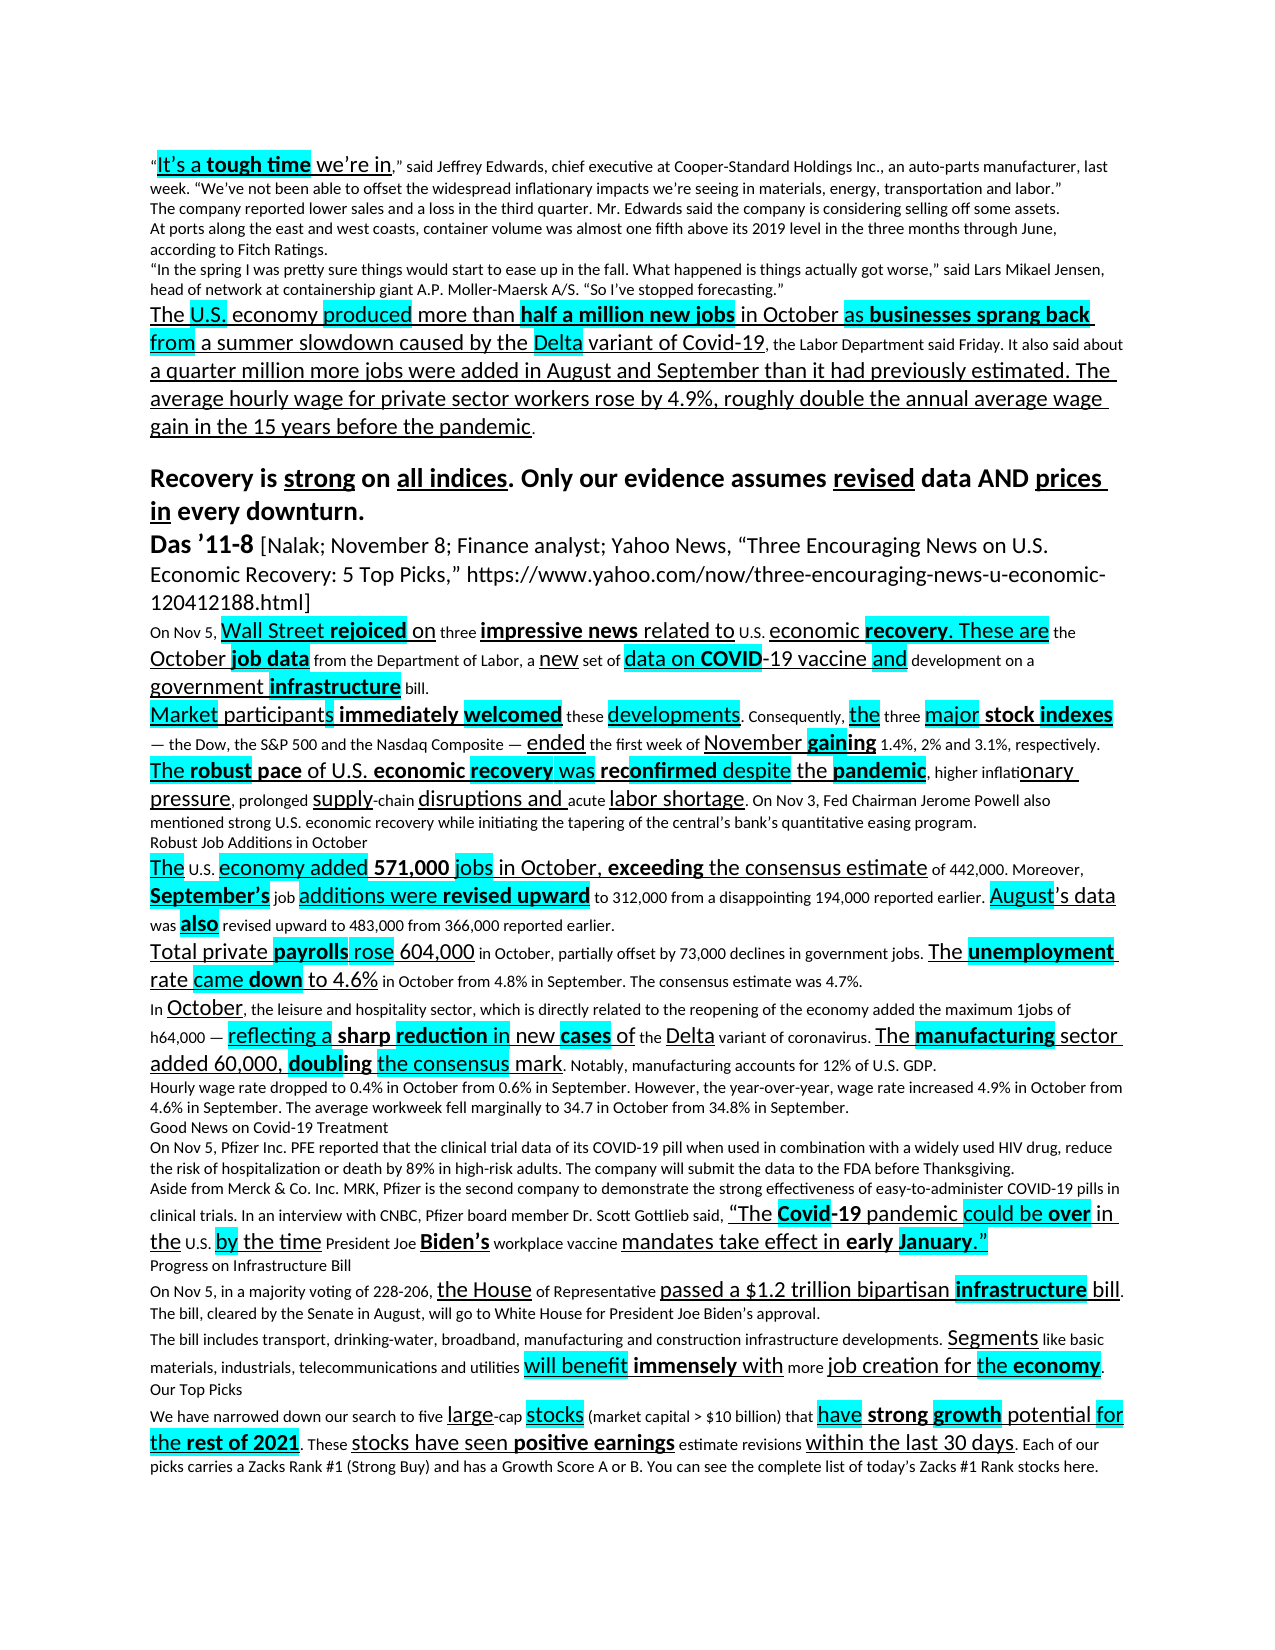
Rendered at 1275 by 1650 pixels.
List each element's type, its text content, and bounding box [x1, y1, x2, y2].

text We have narrowed down our search to five large-cap stocks (market capital > $10 billion) that have strong growth potential for the rest of 2021. These stocks have seen positive earnings estimate revisions within the last 30 days. Each of our picks carries a Zacks Rank #1 (Strong Buy) and has a Growth Score A or B. You can see the complete list of today’s Zacks #1 Rank stocks here. [150, 1400, 1125, 1476]
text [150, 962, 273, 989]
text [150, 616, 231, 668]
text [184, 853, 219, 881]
text The robust pace of U.S. economic recovery was reconfirmed despite the pandemic, higher inflationary pressure, prolonged supply-chain disruptions and acute labor shortage. On Nov 3, Fed Chairman Jerome Powell also mentioned strong U.S. economic recovery while initiating the tapering of the central’s bank’s quantitative easing program. [150, 756, 1125, 832]
text On Nov 5, Pfizer Inc. PFE reported that the clinical trial data of its COVID-19 pill when used in combination with a widely used HIV drug, reduce the risk of hospitalization or death by 89% in high-risk adults. The company will submit the data to the FDA before Thanksgiving. [150, 1138, 1125, 1178]
text In October, the leisure and hospitality sector, which is directly related to the reopening of the economy added the maximum 1jobs of h64,000 — reflecting a sharp reduction in new cases of the Delta variant of coronavirus. The manufacturing sector added 60,000, doubling the consensus mark. Notably, manufacturing accounts for 12% of U.S. GDP. [150, 993, 1125, 1077]
text The U.S. economy produced more than half a million new jobs in October as businesses sprang back from a summer slowdown caused by the Delta variant of Covid-19, the Labor Department said Friday. It also said about a quarter million more jobs were added in August and September than it had previously estimated. The average hourly wage for private sector workers rose by 4.9%, roughly double the annual average wage gain in the 15 years before the pandemic. [150, 300, 1125, 440]
text The bill includes transport, drinking-water, broadband, manufacturing and construction infrastructure developments. Segments like basic materials, industrials, telecommunications and utilities will benefit immensely with more job creation for the economy. [150, 1323, 1125, 1379]
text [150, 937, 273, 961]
text Progress on Infrastructure Bill [150, 1255, 1125, 1275]
text On Nov 5, in a majority voting of 228-206, the House of Representative passed a $1.2 trillion bipartisan infrastructure bill. The bill, cleared by the Senate in August, will go to White House for President Joe Biden’s approval. [150, 1275, 1125, 1323]
text On Nov 5, Wall Street rejoiced on three impressive news related to U.S. economic recovery. These are the October job data from the Department of Labor, a new set of data on COVID-19 vaccine and development on a government infrastructure bill. [310, 616, 1125, 700]
text Market participants immediately welcomed these developments. Consequently, the three major stock indexes — the Dow, the S&P 500 and the Nasdaq Composite — ended the first week of November gaining 1.4%, 2% and 3.1%, respectively. [150, 700, 1125, 756]
text The U.S. economy added 571,000 jobs in October, exceeding the consensus estimate of 442,000. Moreover, September’s job additions were revised upward to 312,000 from a disappointing 194,000 reported earlier. August’s data was also revised upward to 483,000 from 366,000 reported earlier. [219, 853, 1125, 937]
text Das ’11-8 [Nalak; November 8; Finance analyst; Yahoo News, “Three Encouraging News on U.S. Economic Recovery: 5 Top Picks,” https://www.yahoo.com/now/three-encouraging-news-u-economic-120412188.html] [150, 527, 1125, 616]
text Good News on Covid-19 Treatment [150, 1117, 1125, 1138]
text Aside from Merck & Co. Inc. MRK, Pfizer is the second company to demonstrate the strong effectiveness of easy-to-administer COVID-19 pills in clinical trials. In an interview with CNBC, Pfizer board member Dr. Scott Gottlieb said, “The Covid-19 pandemic could be over in the U.S. by the time President Joe Biden’s workplace vaccine mandates take effect in early January.” [150, 1178, 1125, 1255]
text The company reported lower sales and a loss in the third quarter. Mr. Edwards said the company is considering selling off some assets. [150, 198, 1125, 219]
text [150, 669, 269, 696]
text Robust Job Additions in October [150, 832, 1125, 853]
text Total private payrolls rose 604,000 in October, partially offset by 73,000 declines in government jobs. The unemployment rate came down to 4.6% in October from 4.8% in September. The consensus estimate was 4.7%. [303, 937, 1125, 993]
text Hourly wage rate dropped to 0.4% in October from 0.6% in September. However, the year-over-year, wage rate increased 4.9% in October from 4.6% in September. The average workweek fell marginally to 34.7 in October from 34.8% in September. [150, 1077, 1125, 1117]
text “In the spring I was pretty sure things would start to ease up in the fall. What happened is things actually got worse,” said Lars Mikael Jensen, head of network at containership giant A.P. Moller-Maersk A/S. “So I’ve stopped forecasting.” [150, 259, 1125, 300]
text “It’s a tough time we’re in,” said Jeffrey Edwards, chief executive at Cooper-Standard Holdings Inc., an auto-parts manufacturer, last week. “We’ve not been able to offset the widespread inflationary impacts we’re seeing in materials, energy, transportation and labor.” [150, 150, 1125, 198]
text At ports along the east and west coasts, container volume was almost one fifth above its 2019 level in the three months through June, according to Fitch Ratings. [150, 219, 1125, 259]
text Our Top Picks [150, 1379, 1125, 1400]
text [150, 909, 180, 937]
subtitle Recovery is strong on all indices. Only our evidence assumes revised data AND prices in every downturn. [150, 461, 1125, 527]
